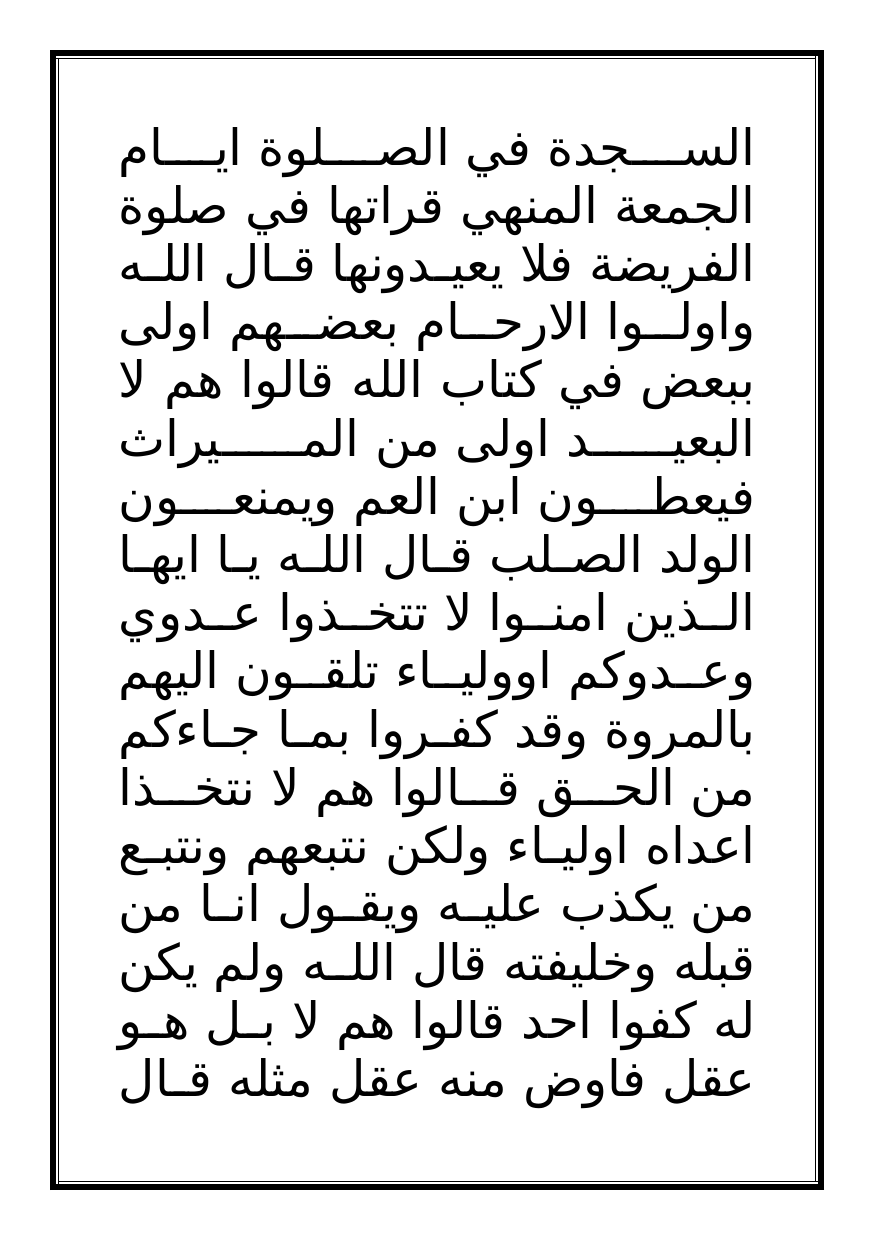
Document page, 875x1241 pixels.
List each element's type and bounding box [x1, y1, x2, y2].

text [118, 118, 756, 1108]
